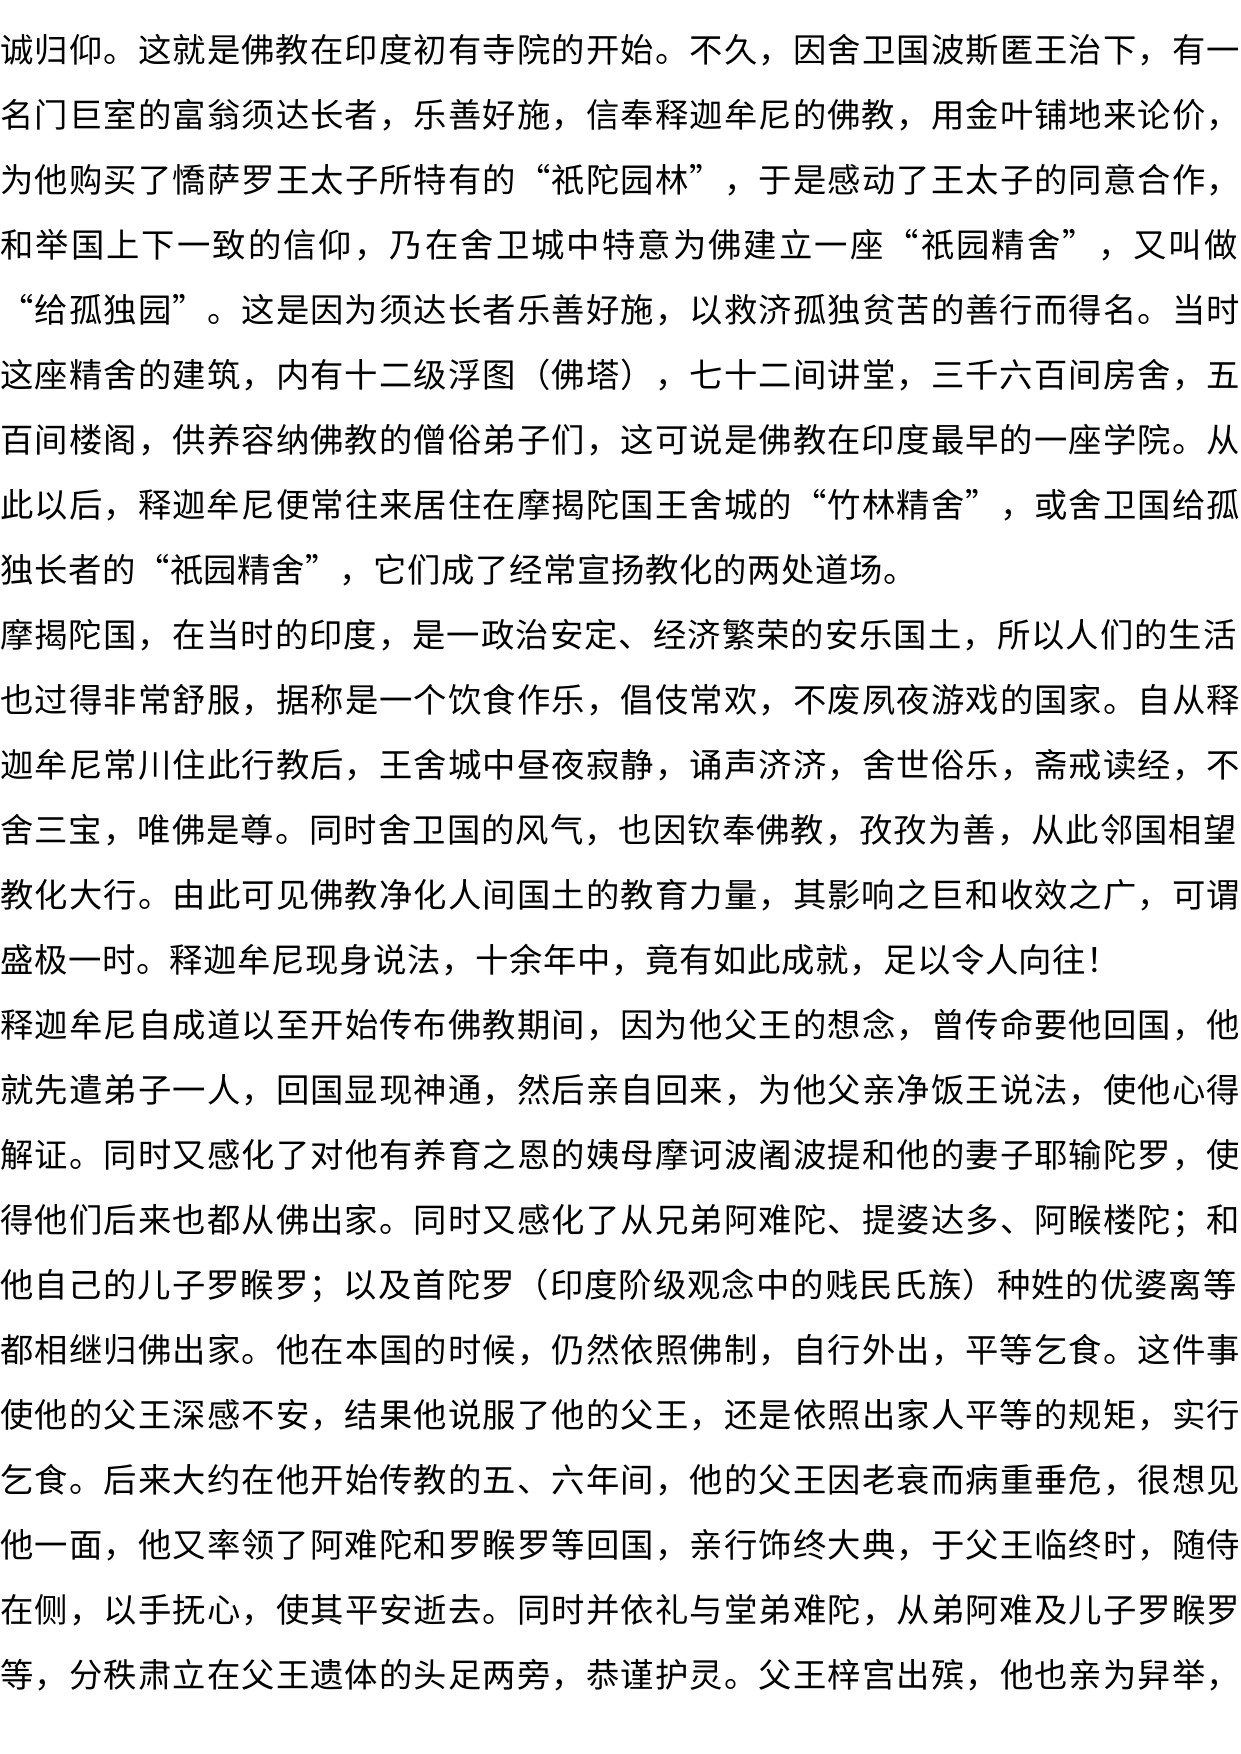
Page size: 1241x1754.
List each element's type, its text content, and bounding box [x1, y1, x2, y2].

text 摩揭陀国，在当时的印度，是一政治安定、经济繁荣的安乐国土，所以人们的生活，也过得非常舒服，据称是一个饮食作乐，倡伎常欢，不废夙夜游戏的国家。自从释迦牟尼常川住此行教后，王舍城中昼夜寂静，诵声济济，舍世俗乐，斋戒读经，不舍三宝，唯佛是尊。同时舍卫国的风气，也因钦奉佛教，孜孜为善，从此邻国相望，教化大行。由此可见佛教净化人间国土的教育力量，其影响之巨和收效之广，可谓盛极一时。释迦牟尼现身说法，十余年中，竟有如此成就，足以令人向往！ [0, 601, 1240, 991]
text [0, 16, 1240, 601]
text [0, 991, 1240, 1706]
